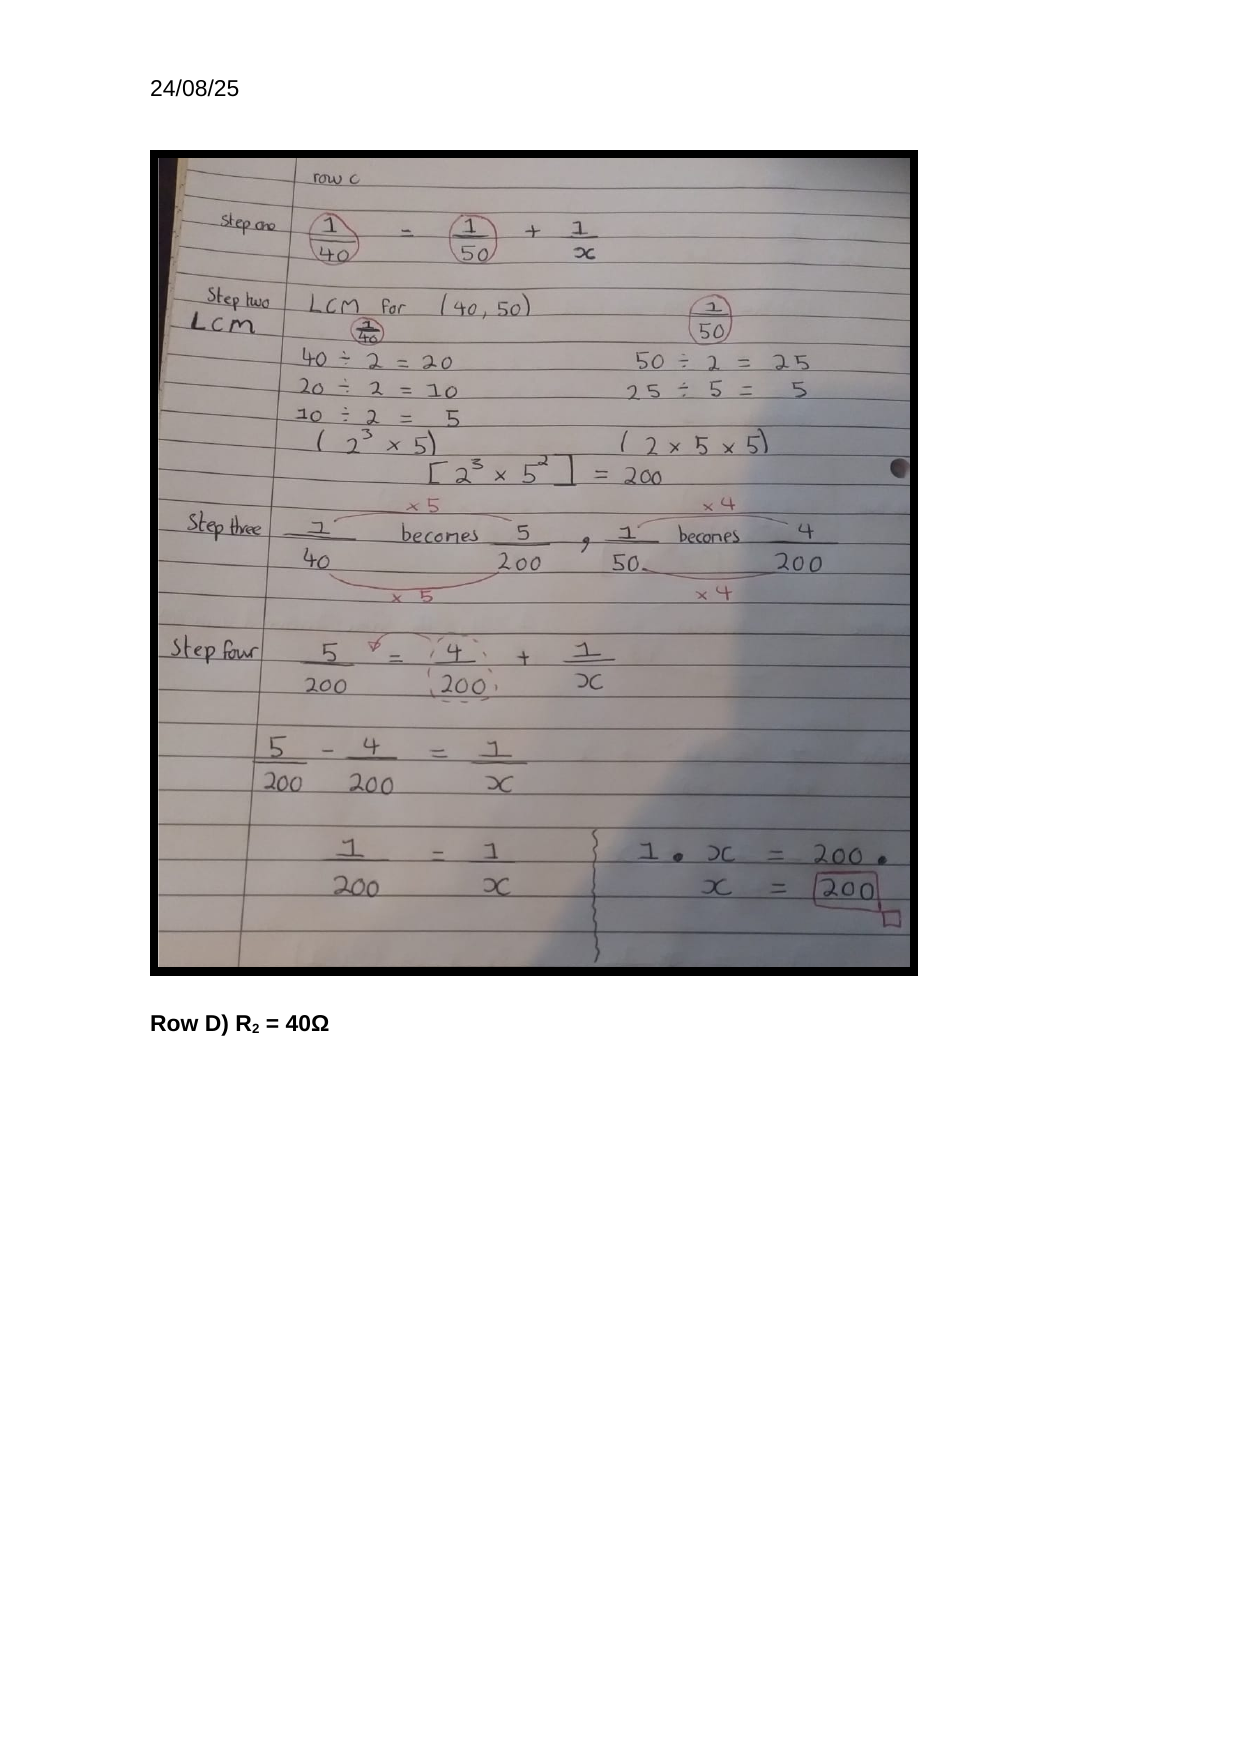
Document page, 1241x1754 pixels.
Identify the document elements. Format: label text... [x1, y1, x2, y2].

text Row D) R2 = 40Ω [150, 1010, 1090, 1036]
picture [158, 158, 910, 967]
